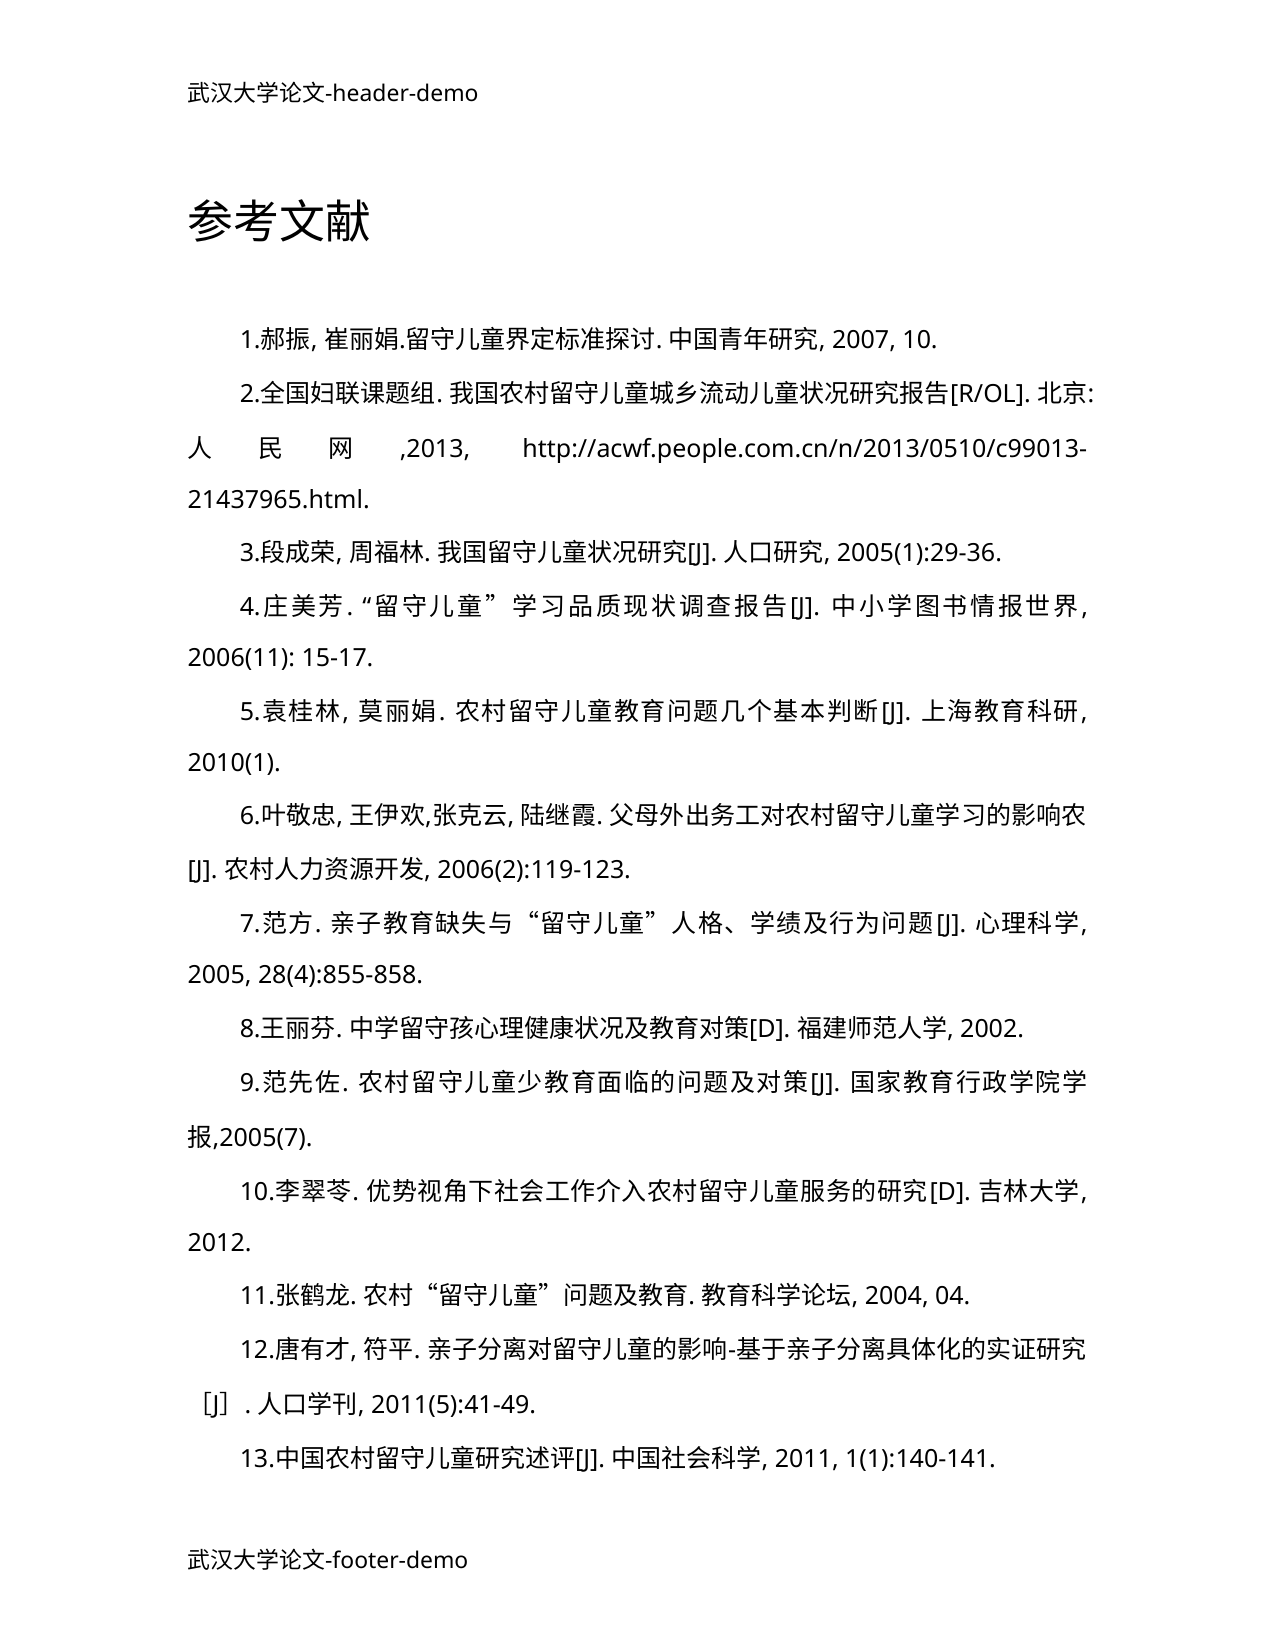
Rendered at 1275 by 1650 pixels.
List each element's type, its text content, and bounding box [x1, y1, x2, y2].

text 12.唐有才, 符平. 亲子分离对留守儿童的影响-基于亲子分离具体化的实证研究［J］. 人口学刊, 2011(5):41-49. [187, 1330, 1087, 1421]
text 1.郝振, 崔丽娟.留守儿童界定标准探讨. 中国青年研究, 2007, 10. [187, 319, 1087, 356]
text 7.范方. 亲子教育缺失与“留守儿童”人格、学绩及行为问题[J]. 心理科学, 2005, 28(4):855-858. [187, 904, 1087, 991]
text 8.王丽芬. 中学留守孩心理健康状况及教育对策[D]. 福建师范人学, 2002. [187, 1008, 1087, 1044]
text 10.李翠苓. 优势视角下社会工作介入农村留守儿童服务的研究[D]. 吉林大学, 2012. [187, 1171, 1087, 1259]
text 13.中国农村留守儿童研究述评[J]. 中国社会科学, 2011, 1(1):140-141. [187, 1439, 1087, 1475]
text 3.段成荣, 周福林. 我国留守儿童状况研究[J]. 人口研究, 2005(1):29-36. [187, 532, 1087, 568]
subtitle 参考文献 [187, 185, 1087, 252]
text 2.全国妇联课题组. 我国农村留守儿童城乡流动儿童状况研究报告[R/OL]. 北京:人民网,2013, http://acwf.people.com.cn/n/2013/0510/c99013- 21437965.html. [187, 374, 1087, 515]
text 4.庄美芳. “留守儿童”学习品质现状调查报告[J]. 中小学图书情报世界, 2006(11): 15-17. [187, 587, 1087, 674]
text 6.叶敬忠, 王伊欢,张克云, 陆继霞. 父母外出务工对农村留守儿童学习的影响农[J]. 农村人力资源开发, 2006(2):119-123. [187, 795, 1087, 886]
text 11.张鹤龙. 农村“留守儿童”问题及教育. 教育科学论坛, 2004, 04. [187, 1276, 1087, 1312]
text 5.袁桂林, 莫丽娟. 农村留守儿童教育问题几个基本判断[J]. 上海教育科研, 2010(1). [187, 691, 1087, 778]
text 9.范先佐. 农村留守儿童少教育面临的问题及对策[J]. 国家教育行政学院学报,2005(7). [187, 1063, 1087, 1153]
